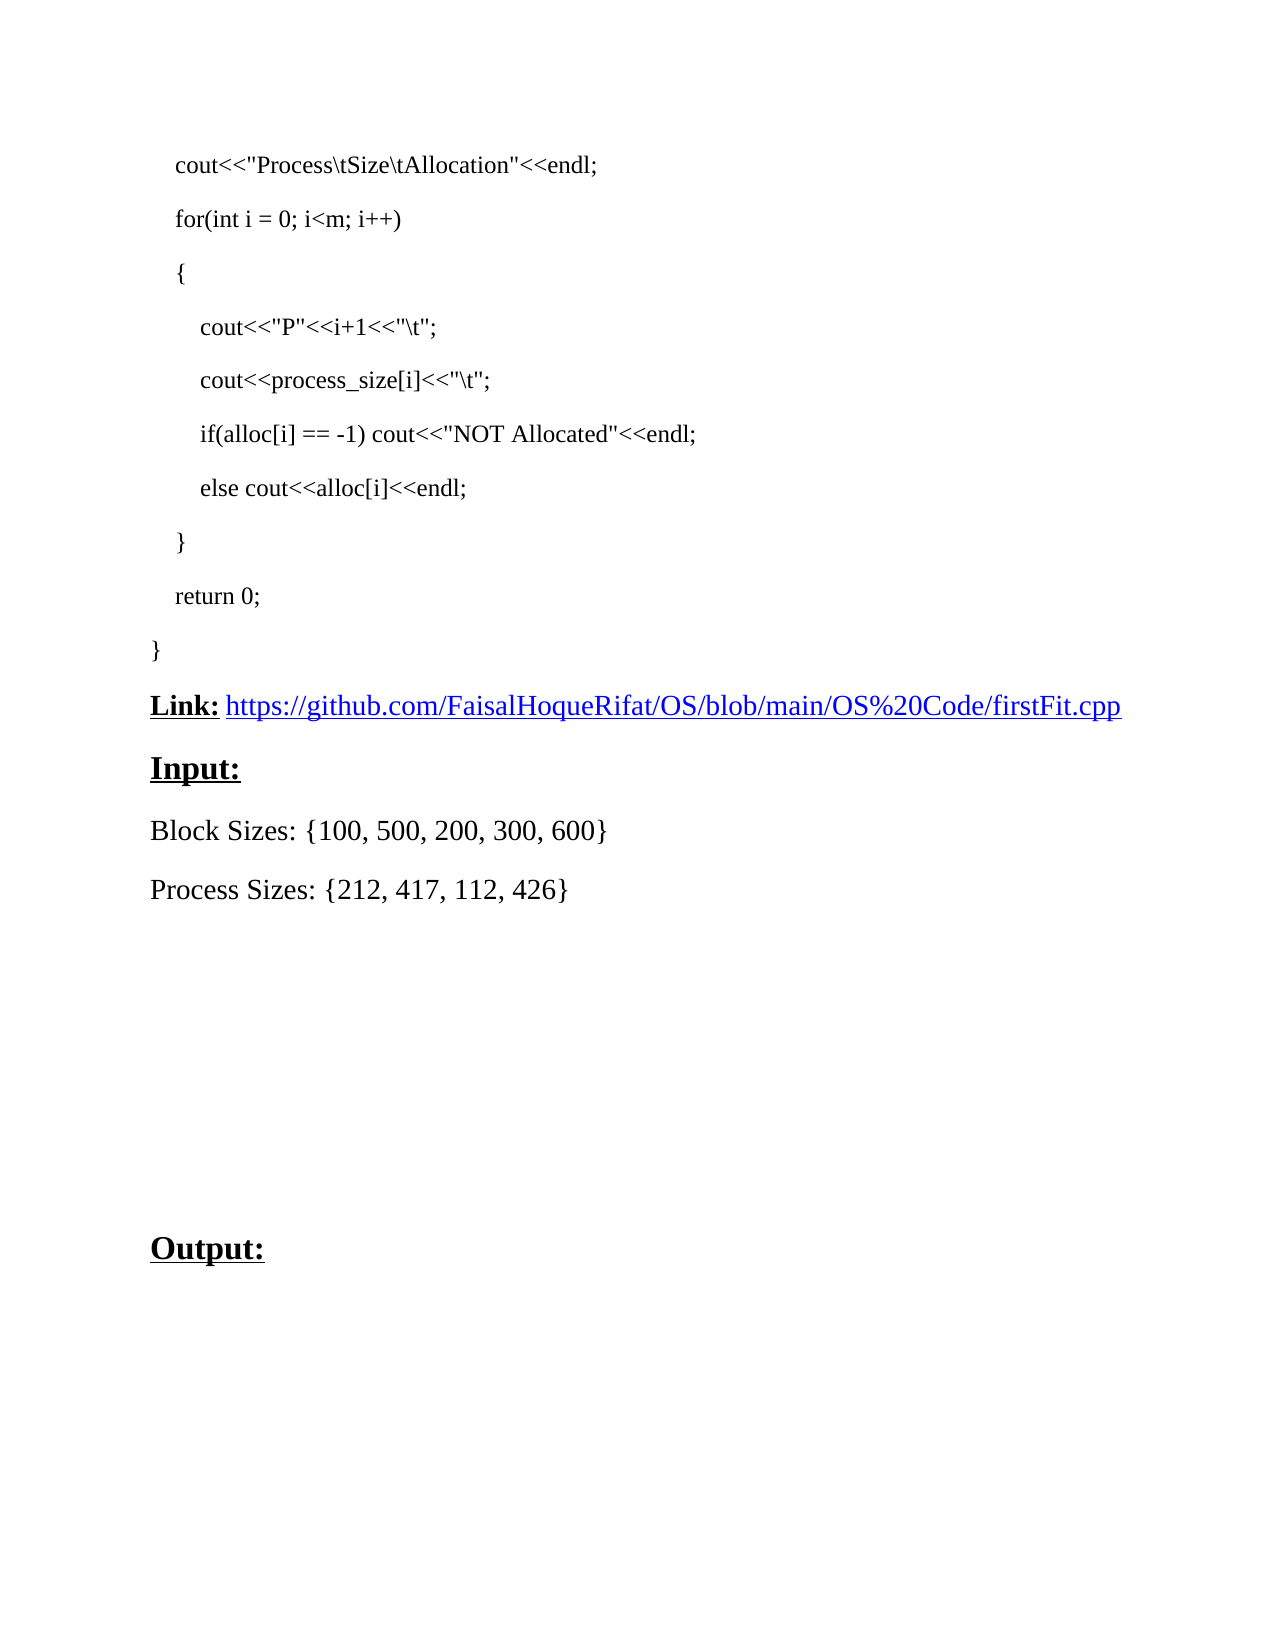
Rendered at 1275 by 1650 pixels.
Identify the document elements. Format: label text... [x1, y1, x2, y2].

text if(alloc[i] == -1) cout<<"NOT Allocated"<<endl; [150, 419, 1125, 448]
text else cout<<alloc[i]<<endl; [150, 473, 1125, 502]
text Process Sizes: {212, 417, 112, 426} [150, 872, 1125, 906]
text Link: https://github.com/FaisalHoqueRifat/OS/blob/main/OS%20Code/firstFit.cpp [150, 688, 1125, 722]
text Output: [150, 1228, 1125, 1267]
text cout<<"P"<<i+1<<"\t"; [150, 312, 1125, 340]
text Block Sizes: {100, 500, 200, 300, 600} [150, 813, 1125, 846]
text cout<<"Process\tSize\tAllocation"<<endl; [150, 150, 1125, 179]
text cout<<process_size[i]<<"\t"; [150, 365, 1125, 394]
text for(int i = 0; i<m; i++) [150, 204, 1125, 233]
text } [150, 527, 1125, 556]
text { [150, 258, 1125, 286]
text } [150, 635, 1125, 663]
text return 0; [150, 581, 1125, 609]
text Input: [150, 748, 1125, 786]
